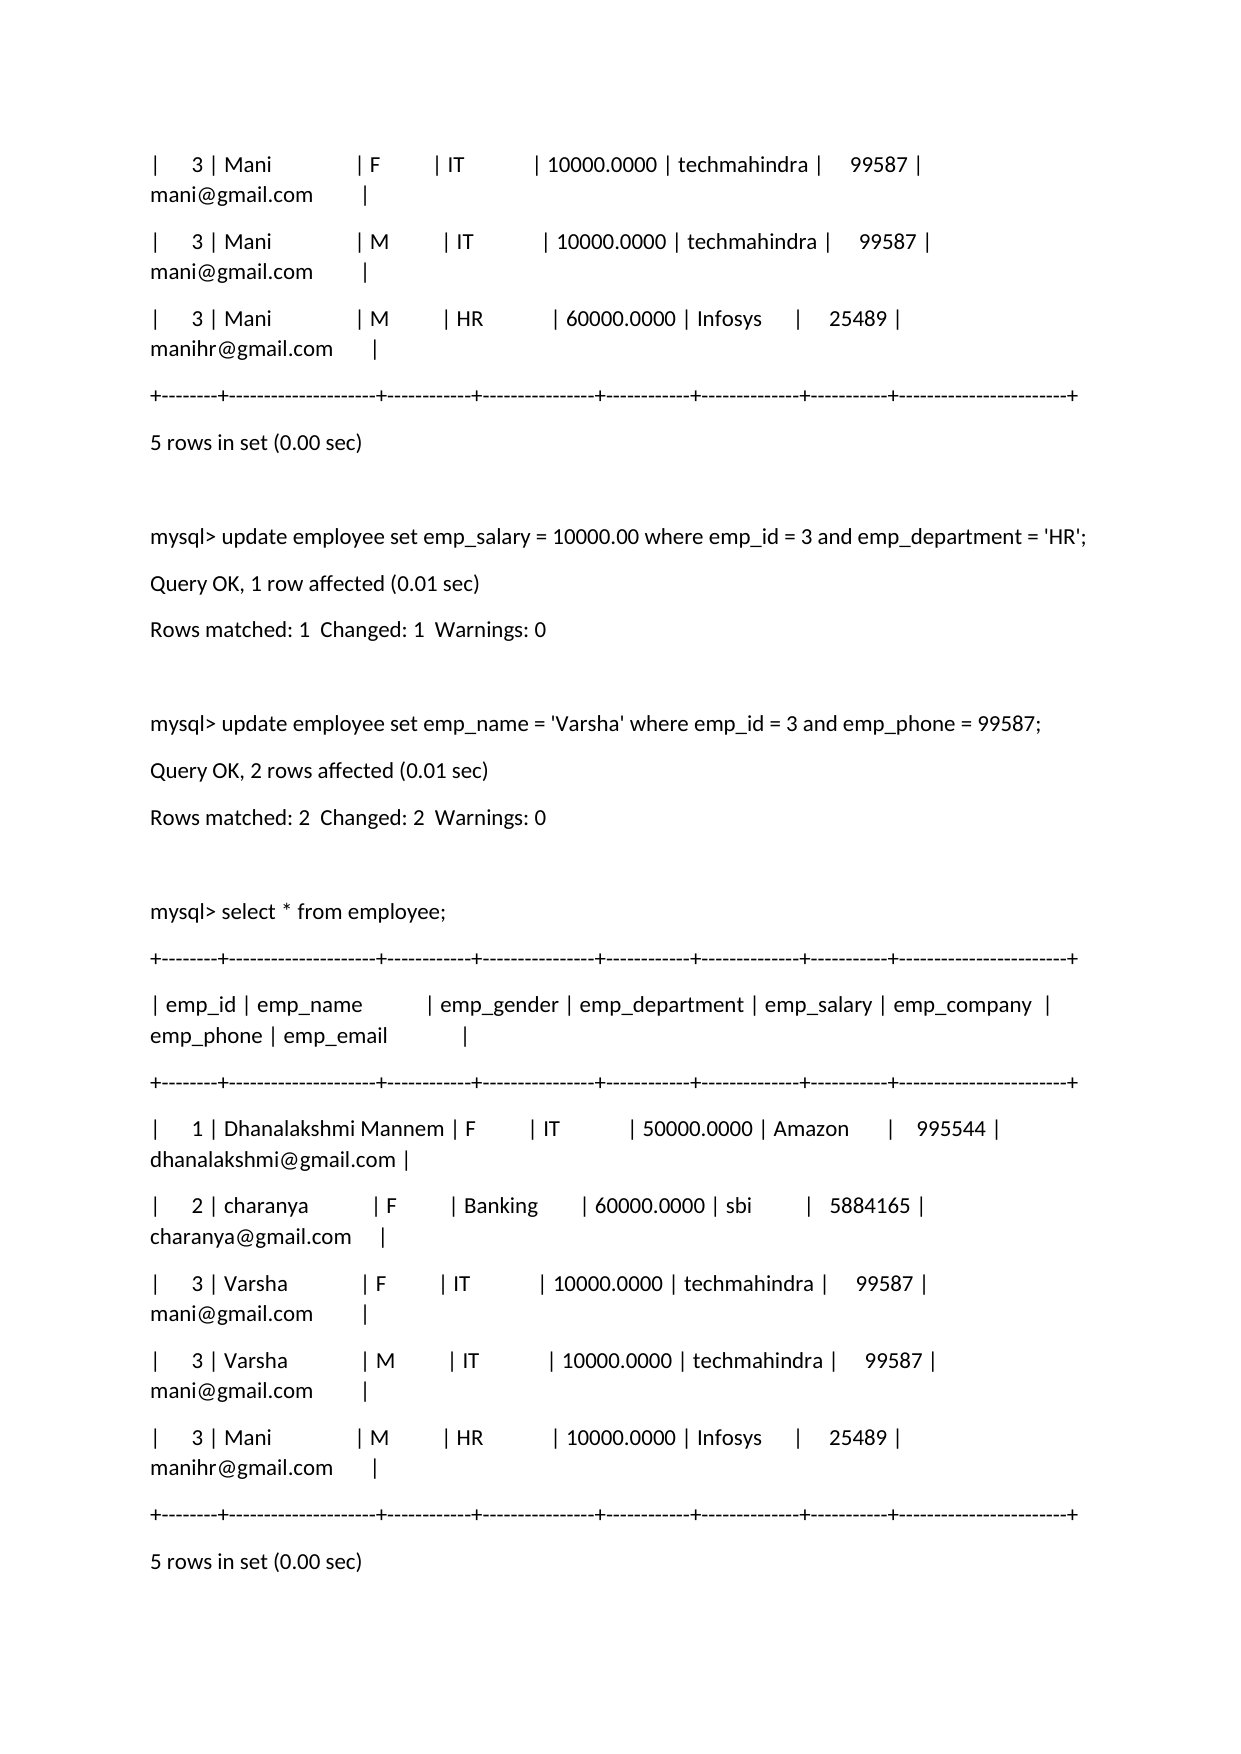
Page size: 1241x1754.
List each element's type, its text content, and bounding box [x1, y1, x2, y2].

text | 3 | Varsha | M | IT | 10000.0000 | techmahindra | 99587 | mani@gmail.com | [150, 1346, 1090, 1404]
text | 3 | Mani | M | HR | 60000.0000 | Infosys | 25489 | manihr@gmail.com | [150, 304, 1090, 362]
text +--------+---------------------+------------+----------------+------------+--------------+-----------+------------------------+ [150, 1068, 1090, 1096]
text +--------+---------------------+------------+----------------+------------+--------------+-----------+------------------------+ [150, 381, 1090, 409]
text +--------+---------------------+------------+----------------+------------+--------------+-----------+------------------------+ [150, 1500, 1090, 1528]
text | 3 | Varsha | F | IT | 10000.0000 | techmahindra | 99587 | mani@gmail.com | [150, 1269, 1090, 1327]
text mysql> select * from employee; [150, 897, 1090, 925]
text 5 rows in set (0.00 sec) [150, 1547, 1090, 1575]
text Rows matched: 1 Changed: 1 Warnings: 0 [150, 616, 1090, 644]
text Query OK, 2 rows affected (0.01 sec) [150, 756, 1090, 784]
text | 3 | Mani | F | IT | 10000.0000 | techmahindra | 99587 | mani@gmail.com | [150, 150, 1090, 208]
text | 3 | Mani | M | HR | 10000.0000 | Infosys | 25489 | manihr@gmail.com | [150, 1423, 1090, 1481]
text | 3 | Mani | M | IT | 10000.0000 | techmahindra | 99587 | mani@gmail.com | [150, 227, 1090, 285]
text | emp_id | emp_name | emp_gender | emp_department | emp_salary | emp_company | emp_phone | emp_email | [150, 991, 1090, 1049]
text | 1 | Dhanalakshmi Mannem | F | IT | 50000.0000 | Amazon | 995544 | dhanalakshmi@gmail.com | [150, 1114, 1090, 1173]
text Query OK, 1 row affected (0.01 sec) [150, 569, 1090, 597]
text mysql> update employee set emp_salary = 10000.00 where emp_id = 3 and emp_department = 'HR'; [150, 522, 1090, 550]
text mysql> update employee set emp_name = 'Varsha' where emp_id = 3 and emp_phone = 99587; [150, 709, 1090, 737]
text 5 rows in set (0.00 sec) [150, 428, 1090, 456]
text | 2 | charanya | F | Banking | 60000.0000 | sbi | 5884165 | charanya@gmail.com | [150, 1192, 1090, 1250]
text +--------+---------------------+------------+----------------+------------+--------------+-----------+------------------------+ [150, 944, 1090, 972]
text Rows matched: 2 Changed: 2 Warnings: 0 [150, 803, 1090, 831]
